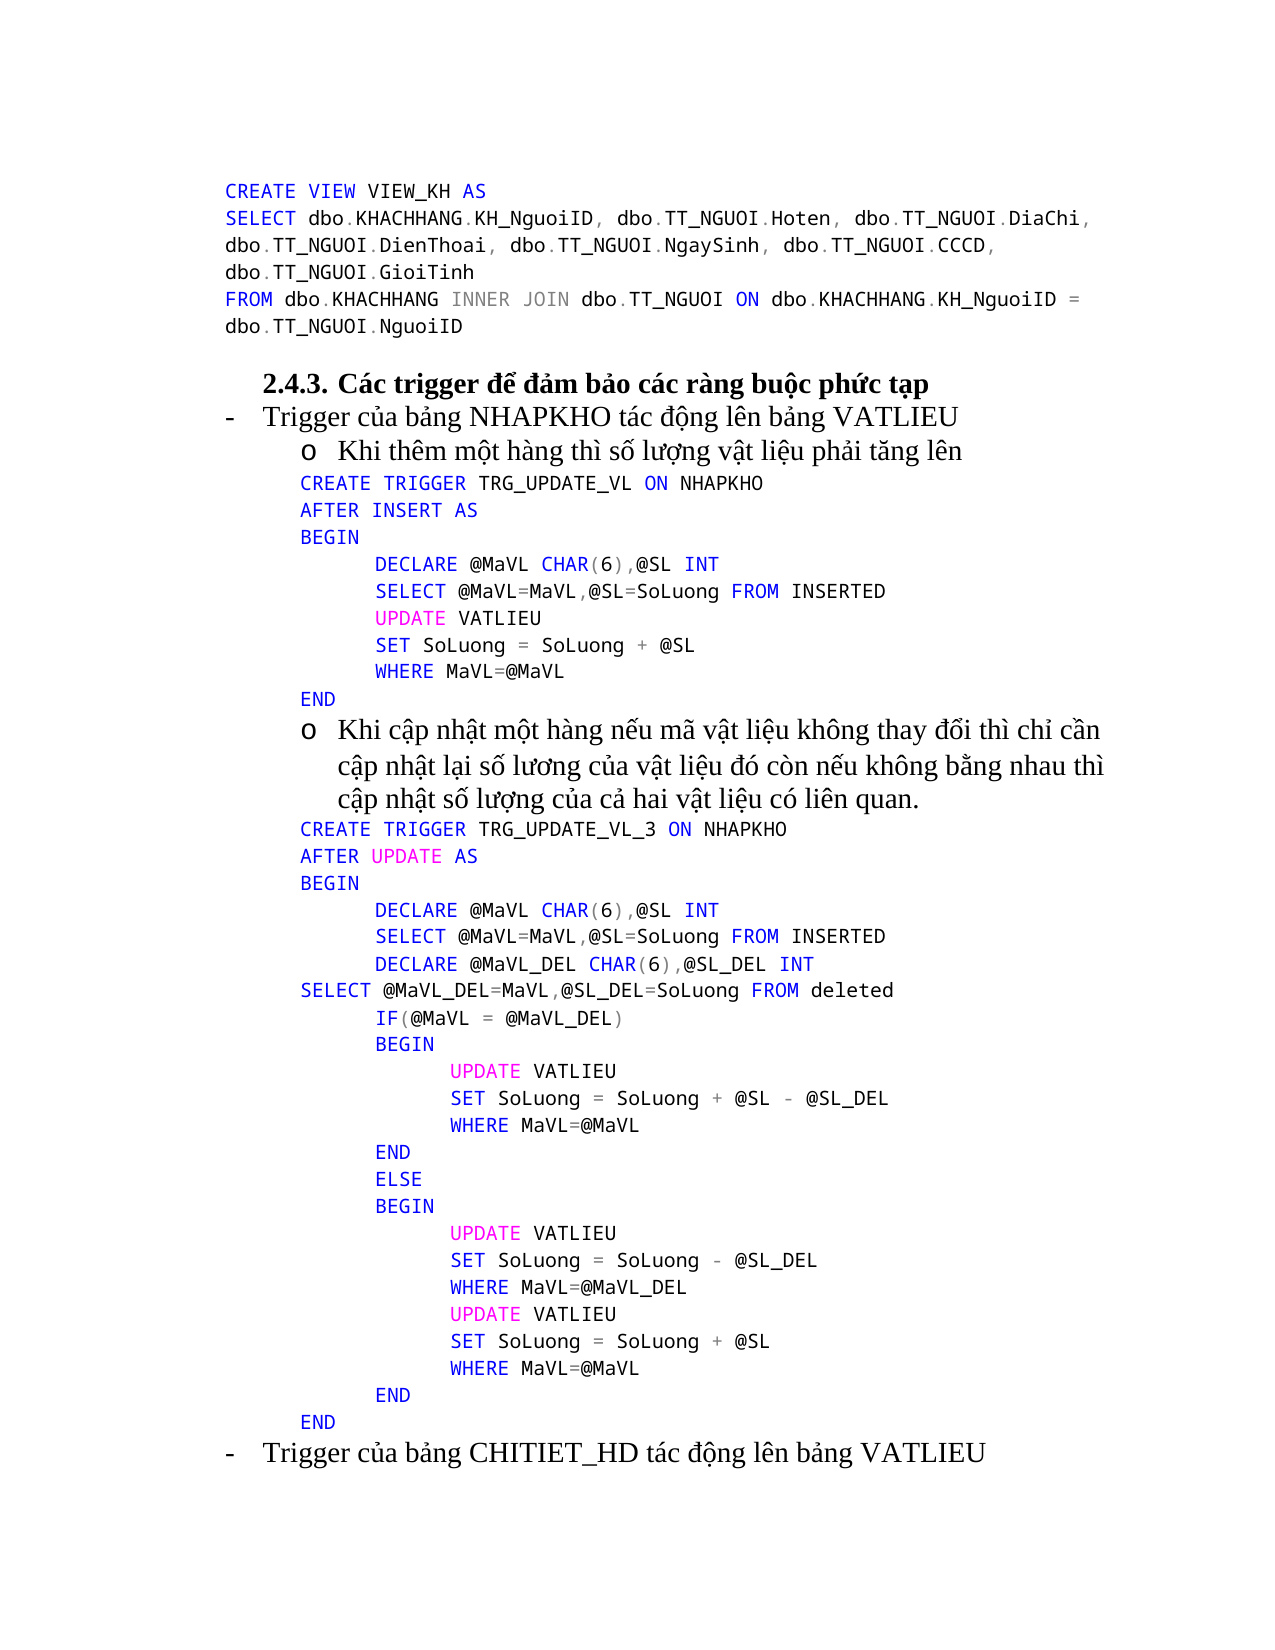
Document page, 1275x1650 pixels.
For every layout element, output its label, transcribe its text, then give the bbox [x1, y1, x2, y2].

text CREATE TRIGGER TRG_UPDATE_VL ON NHAPKHO [300, 469, 1125, 496]
text END [300, 1381, 1125, 1408]
text UPDATE VATLIEU [300, 1301, 1125, 1327]
text DECLARE @MaVL CHAR(6),@SL INT [300, 550, 1125, 577]
text UPDATE VATLIEU [300, 1058, 1125, 1085]
text END [300, 685, 1125, 712]
text BEGIN [300, 1031, 1125, 1058]
text UPDATE VATLIEU [300, 1219, 1125, 1247]
text WHERE MaVL=@MaVL [300, 658, 1125, 685]
text END [300, 1139, 1125, 1166]
text AFTER UPDATE AS [300, 842, 1125, 869]
text BEGIN [300, 523, 1125, 550]
text BEGIN [300, 869, 1125, 896]
text CREATE VIEW VIEW_KH AS [225, 177, 1125, 204]
text SELECT dbo.KHACHHANG.KH_NguoiID, dbo.TT_NGUOI.Hoten, dbo.TT_NGUOI.DiaChi, dbo.TT_NGUOI.DienThoai, dbo.TT_NGUOI.NgaySinh, dbo.TT_NGUOI.CCCD, dbo.TT_NGUOI.GioiTinh [225, 204, 1125, 285]
text SELECT @MaVL_DEL=MaVL,@SL_DEL=SoLuong FROM deleted [300, 977, 1125, 1004]
list Khi thêm một hàng thì số lượng vật liệu phải tăng lên [300, 433, 1125, 469]
list Các trigger để đảm bảo các ràng buộc phức tạp [262, 366, 1125, 399]
text SET SoLuong = SoLuong + @SL [300, 1327, 1125, 1354]
text DECLARE @MaVL CHAR(6),@SL INT [300, 896, 1125, 923]
list Khi cập nhật một hàng nếu mã vật liệu không thay đổi thì chỉ cần cập nhật lại số lương của vật liệu đó còn nếu không bằng nhau thì cập nhật số lượng của cả hai vật liệu có liên quan. [300, 712, 1125, 815]
text CREATE TRIGGER TRG_UPDATE_VL_3 ON NHAPKHO [300, 815, 1125, 842]
text END [300, 1408, 1125, 1435]
text SET SoLuong = SoLuong - @SL_DEL [300, 1247, 1125, 1273]
text FROM dbo.KHACHHANG INNER JOIN dbo.TT_NGUOI ON dbo.KHACHHANG.KH_NguoiID = dbo.TT_NGUOI.NguoiID [225, 285, 1125, 339]
text SELECT @MaVL=MaVL,@SL=SoLuong FROM INSERTED [300, 577, 1125, 604]
text AFTER INSERT AS [300, 496, 1125, 523]
text UPDATE VATLIEU [300, 604, 1125, 631]
text WHERE MaVL=@MaVL_DEL [300, 1273, 1125, 1301]
text DECLARE @MaVL_DEL CHAR(6),@SL_DEL INT [300, 950, 1125, 977]
list Trigger của bảng NHAPKHO tác động lên bảng VATLIEU [225, 399, 1125, 433]
list Trigger của bảng CHITIET_HD tác động lên bảng VATLIEU [225, 1435, 1125, 1469]
text WHERE MaVL=@MaVL [300, 1354, 1125, 1381]
text SELECT @MaVL=MaVL,@SL=SoLuong FROM INSERTED [300, 923, 1125, 950]
text IF(@MaVL = @MaVL_DEL) [300, 1004, 1125, 1031]
text WHERE MaVL=@MaVL [300, 1112, 1125, 1139]
text ELSE [300, 1166, 1125, 1193]
text BEGIN [300, 1193, 1125, 1219]
text SET SoLuong = SoLuong + @SL - @SL_DEL [300, 1085, 1125, 1112]
text SET SoLuong = SoLuong + @SL [300, 631, 1125, 658]
